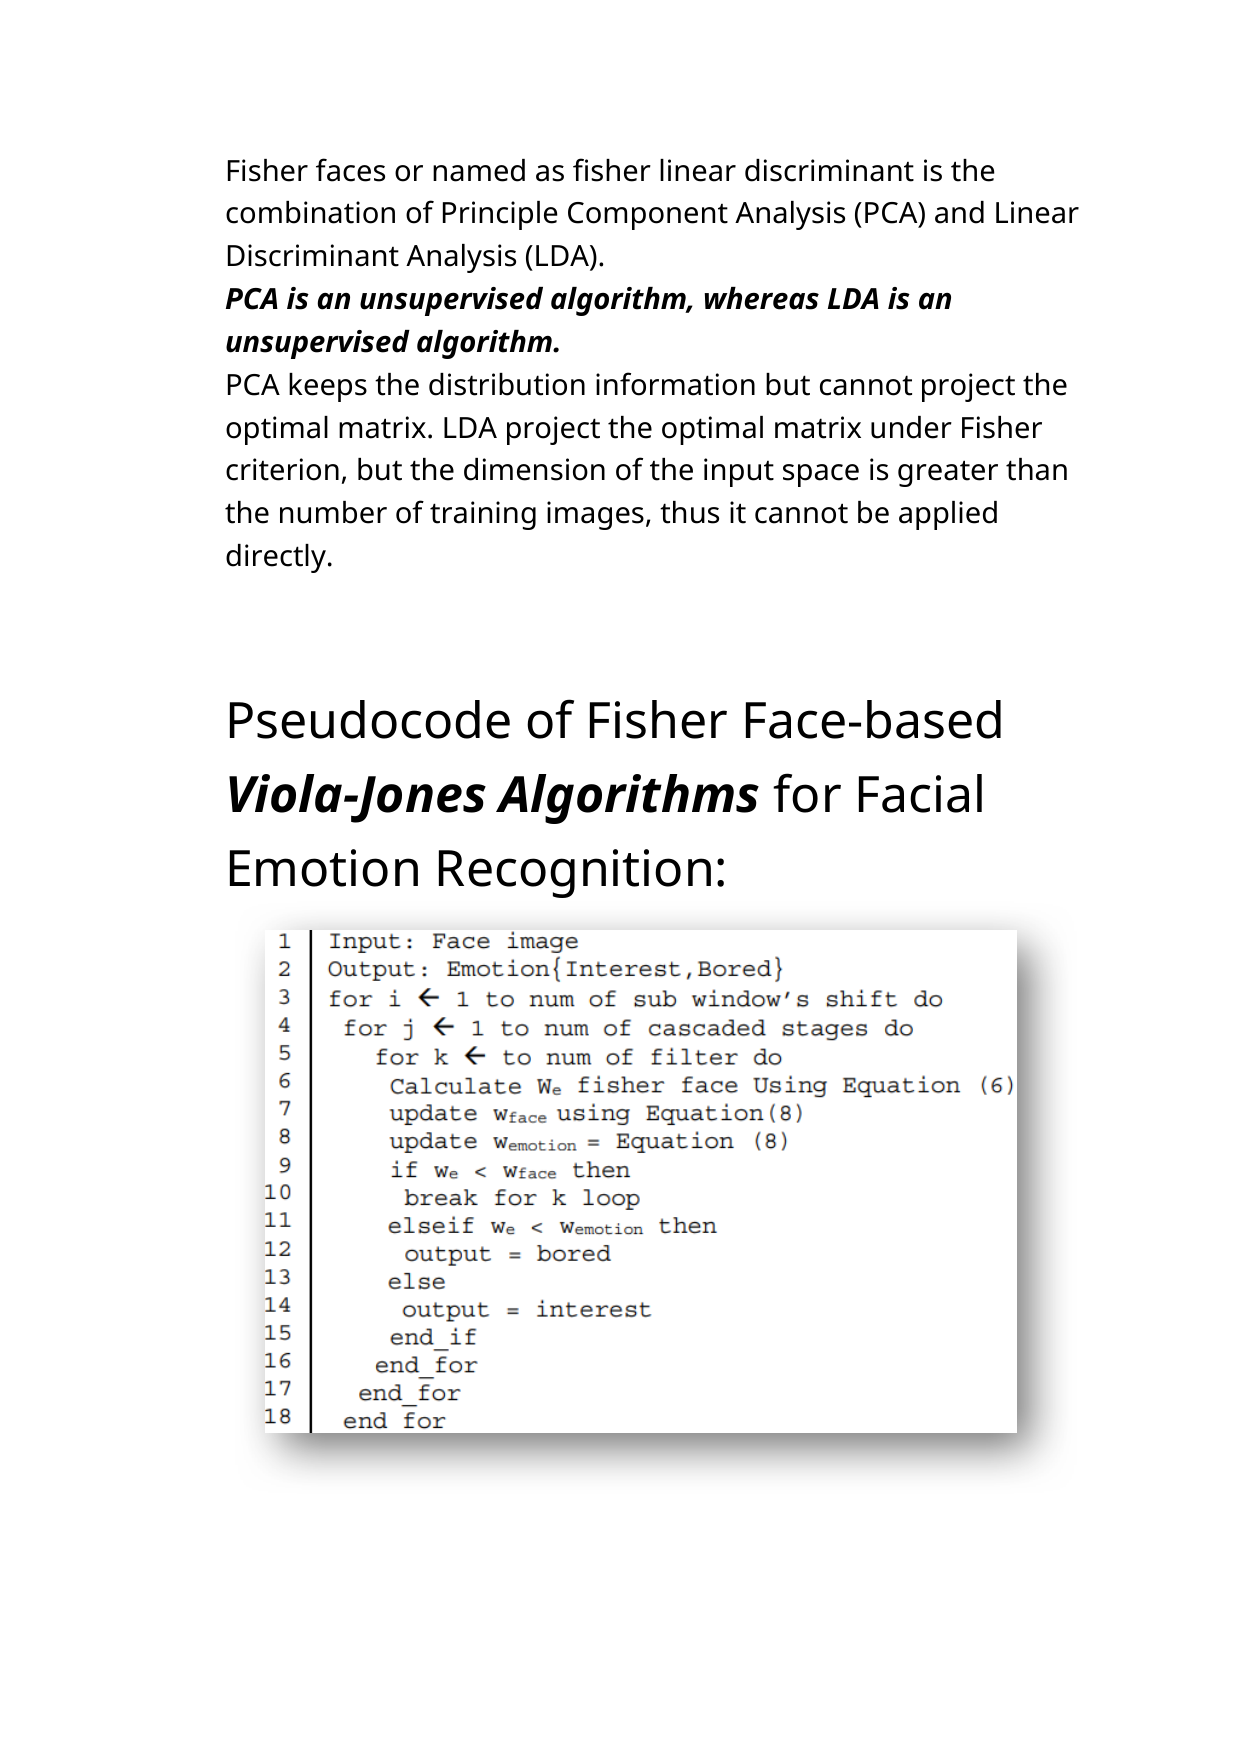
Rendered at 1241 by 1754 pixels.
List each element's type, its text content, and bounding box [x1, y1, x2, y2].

list Fisher faces or named as fisher linear discriminant is the combination of Principle Component Analysis (PCA) and Linear Discriminant Analysis (LDA). [225, 150, 1090, 275]
list Pseudocode of Fisher Face-based Viola-Jones Algorithms for Facial Emotion Recognition: [225, 685, 1090, 901]
picture [265, 930, 1017, 1433]
list PCA keeps the distribution information but cannot project the optimal matrix. LDA project the optimal matrix under Fisher criterion, but the dimension of the input space is greater than the number of training images, thus it cannot be applied directly. [225, 364, 1090, 575]
list PCA is an unsupervised algorithm, whereas LDA is an unsupervised algorithm. [225, 278, 1090, 361]
